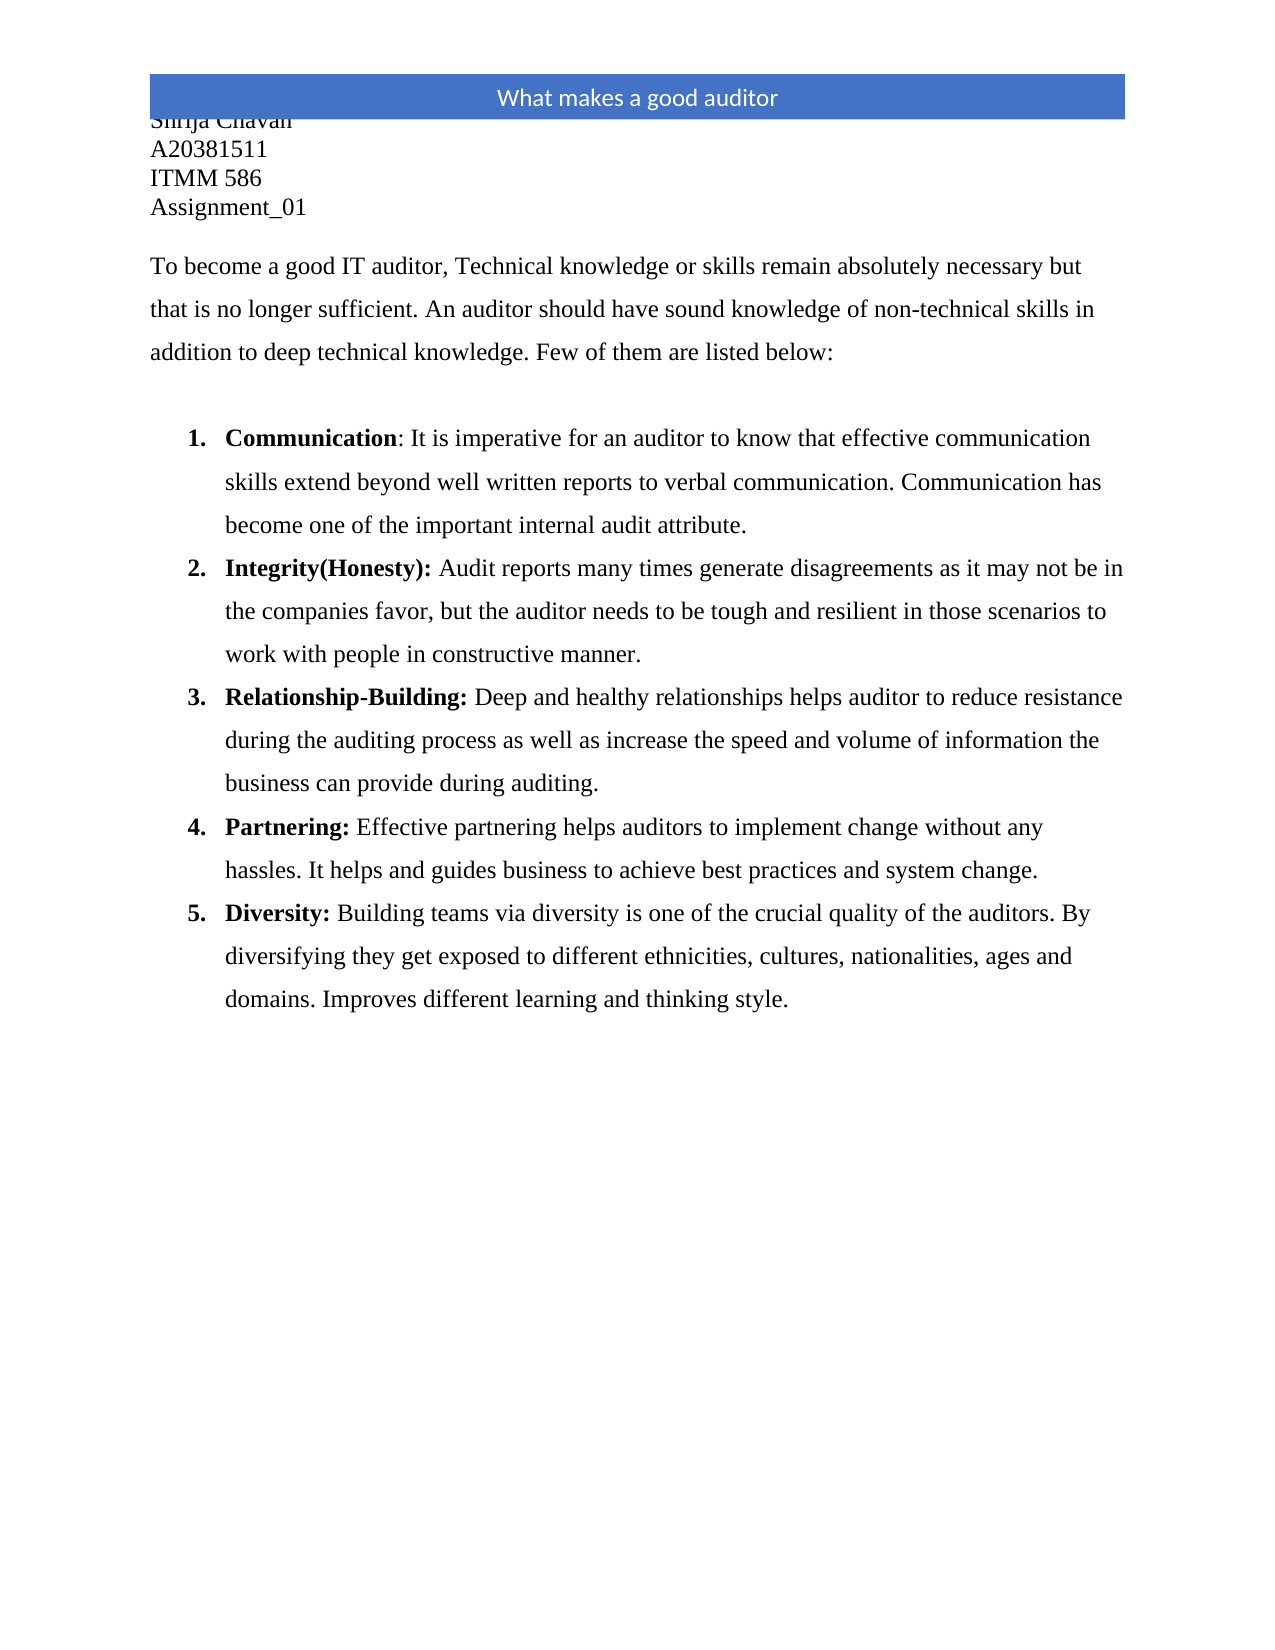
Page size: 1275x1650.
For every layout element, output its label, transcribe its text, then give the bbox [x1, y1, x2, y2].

list Communication: It is imperative for an auditor to know that effective communication skills extend beyond well written reports to verbal communication. Communication has become one of the important internal audit attribute. [187, 423, 1125, 538]
list Relationship-Building: Deep and healthy relationships helps auditor to reduce resistance during the auditing process as well as increase the speed and volume of information the business can provide during auditing. [187, 682, 1125, 797]
text To become a good IT auditor, Technical knowledge or skills remain absolutely necessary but that is no longer sufficient. An auditor should have sound knowledge of non-technical skills in addition to deep technical knowledge. Few of them are listed below: [150, 251, 1125, 366]
list Integrity(Honesty): Audit reports many times generate disagreements as it may not be in the companies favor, but the auditor needs to be tough and resilient in those scenarios to work with people in constructive manner. [187, 553, 1125, 668]
list Partnering: Effective partnering helps auditors to implement change without any hassles. It helps and guides business to achieve best practices and system change. [187, 812, 1125, 883]
list Diversity: Building teams via diversity is one of the crucial quality of the auditors. By diversifying they get exposed to different ethnicities, cultures, nationalities, ages and domains. Improves different learning and thinking style. [187, 898, 1125, 1013]
